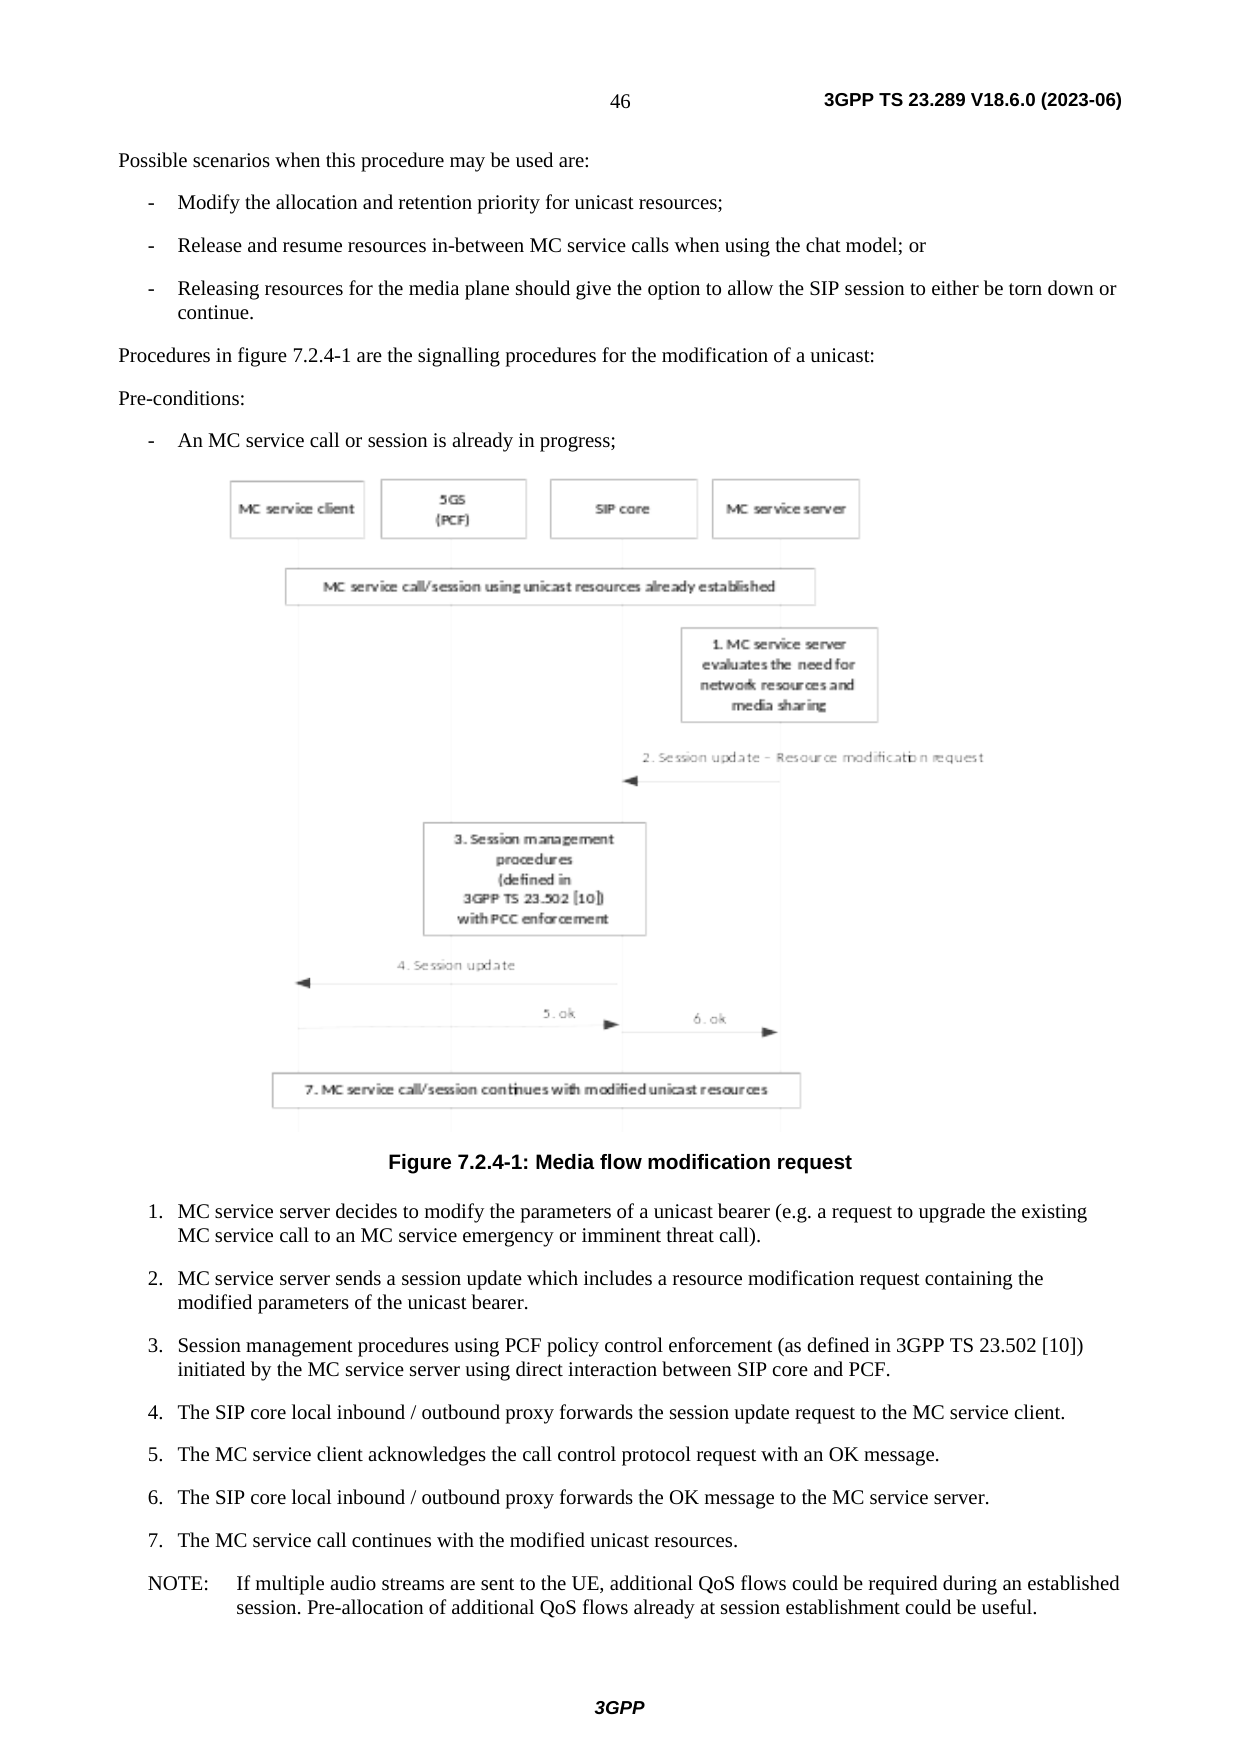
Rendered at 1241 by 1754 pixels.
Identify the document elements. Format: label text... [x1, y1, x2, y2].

text NOTE: If multiple audio streams are sent to the UE, additional QoS flows could be required during an established session. Pre-allocation of additional QoS flows already at session establishment could be useful. [148, 1571, 1122, 1619]
text - Releasing resources for the media plane should give the option to allow the SIP session to either be torn down or continue. [148, 276, 1122, 324]
text - Modify the allocation and retention priority for unicast resources; [148, 190, 1122, 214]
text 1. MC service server decides to modify the parameters of a unicast bearer (e.g. a request to upgrade the existing MC service call to an MC service emergency or imminent threat call). [148, 1199, 1122, 1247]
text 5. The MC service client acknowledges the call control protocol request with an OK message. [148, 1442, 1122, 1466]
text Possible scenarios when this procedure may be used are: [118, 147, 1122, 172]
text 7. The MC service call continues with the modified unicast resources. [148, 1528, 1122, 1552]
text Procedures in figure 7.2.4-1 are the signalling procedures for the modification of a unicast: [118, 343, 1122, 367]
text Pre-conditions: [118, 386, 1122, 410]
text Figure 7.2.4-1: Media flow modification request [118, 1150, 1122, 1174]
text 2. MC service server sends a session update which includes a resource modification request containing the modified parameters of the unicast bearer. [148, 1266, 1122, 1314]
text 6. The SIP core local inbound / outbound proxy forwards the OK message to the MC service server. [148, 1485, 1122, 1509]
text - An MC service call or session is already in progress; [148, 428, 1122, 452]
text - Release and resume resources in-between MC service calls when using the chat model; or [148, 233, 1122, 257]
text 4. The SIP core local inbound / outbound proxy forwards the session update request to the MC service client. [148, 1399, 1122, 1424]
text 3. Session management procedures using PCF policy control enforcement (as defined in 3GPP TS 23.502 [10]) initiated by the MC service server using direct interaction between SIP core and PCF. [148, 1333, 1122, 1381]
